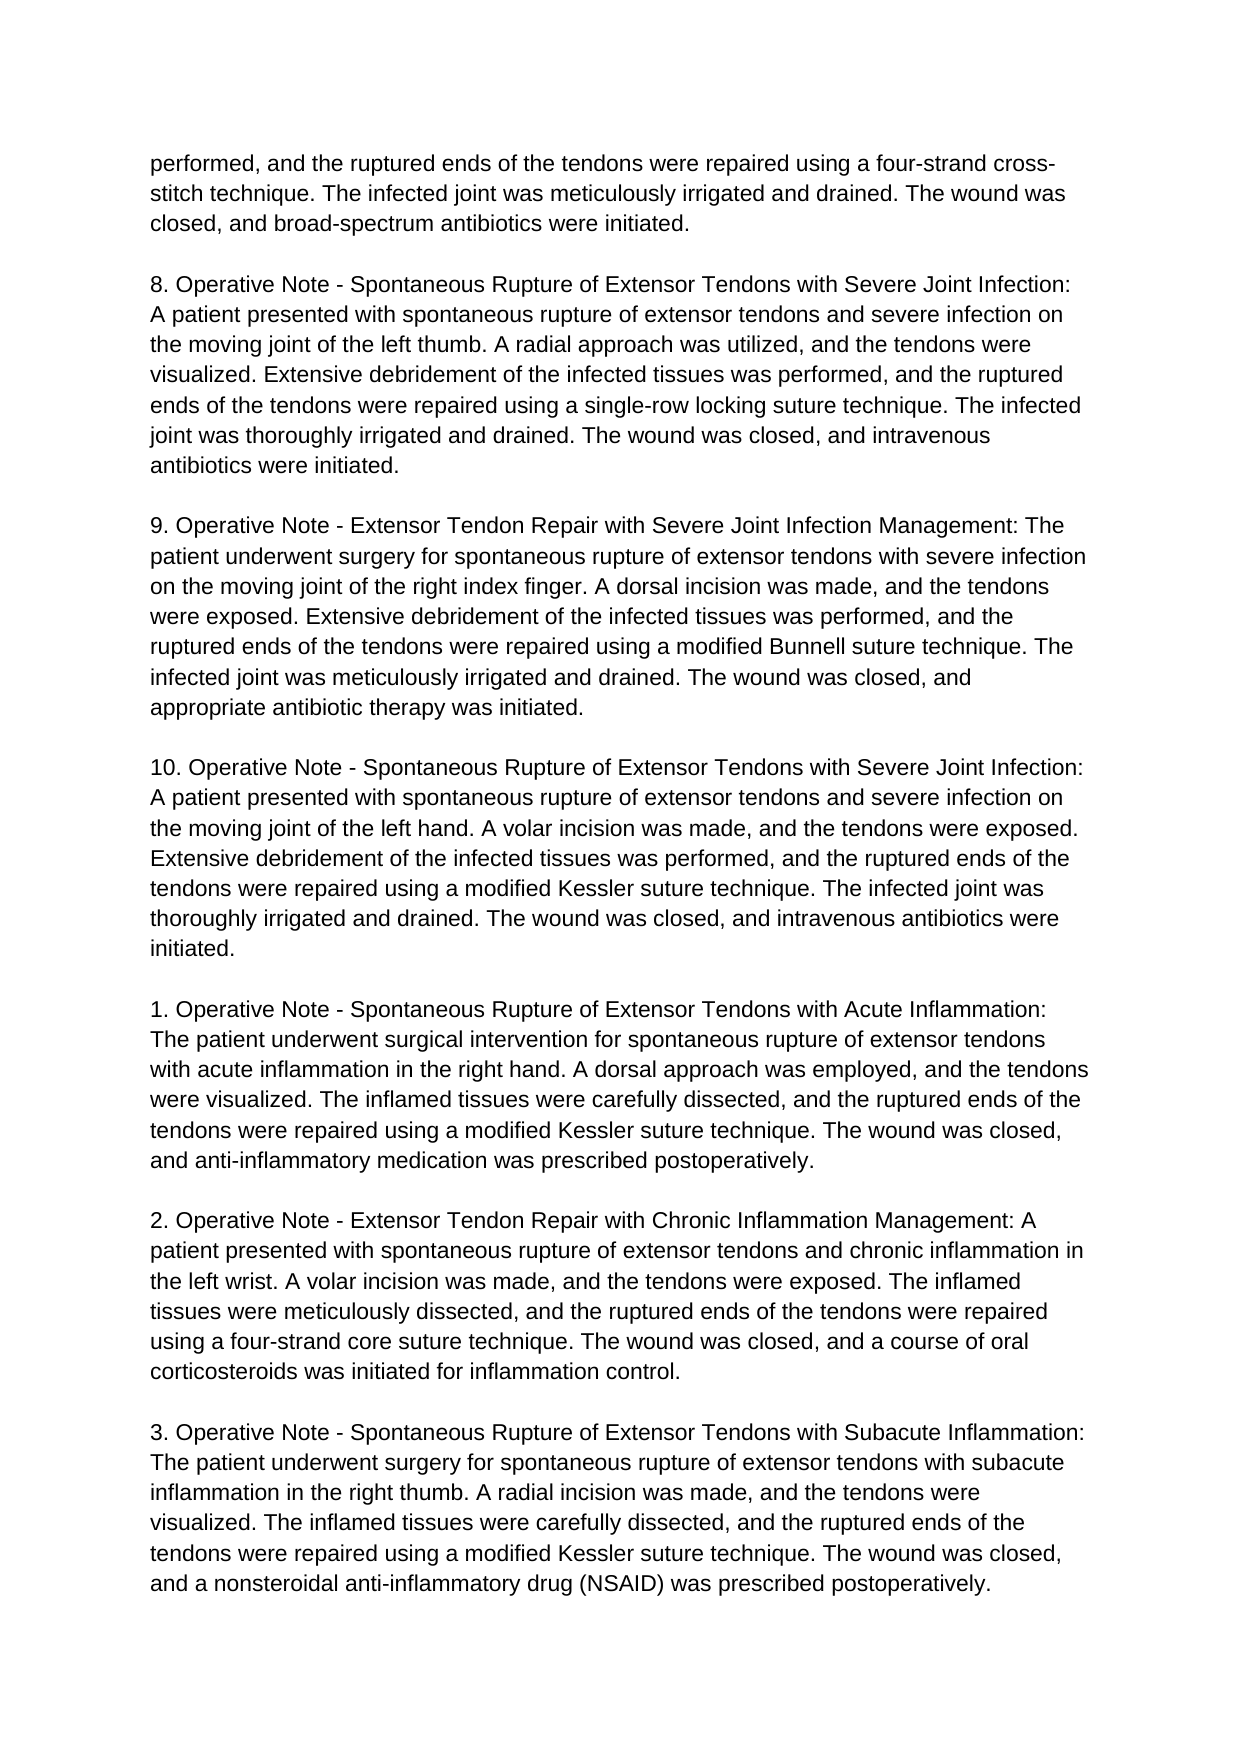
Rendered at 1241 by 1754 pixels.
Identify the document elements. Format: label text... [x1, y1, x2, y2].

text 1. Operative Note - Spontaneous Rupture of Extensor Tendons with Acute Inflammation: The patient underwent surgical intervention for spontaneous rupture of extensor tendons with acute inflammation in the right hand. A dorsal approach was employed, and the tendons were visualized. The inflamed tissues were carefully dissected, and the ruptured ends of the tendons were repaired using a modified Kessler suture technique. The wound was closed, and anti-inflammatory medication was prescribed postoperatively. [150, 996, 1090, 1173]
text 10. Operative Note - Spontaneous Rupture of Extensor Tendons with Severe Joint Infection: A patient presented with spontaneous rupture of extensor tendons and severe infection on the moving joint of the left hand. A volar incision was made, and the tendons were exposed. Extensive debridement of the infected tissues was performed, and the ruptured ends of the tendons were repaired using a modified Kessler suture technique. The infected joint was thoroughly irrigated and drained. The wound was closed, and intravenous antibiotics were initiated. [150, 754, 1090, 962]
text 8. Operative Note - Spontaneous Rupture of Extensor Tendons with Severe Joint Infection: A patient presented with spontaneous rupture of extensor tendons and severe infection on the moving joint of the left thumb. A radial approach was utilized, and the tendons were visualized. Extensive debridement of the infected tissues was performed, and the ruptured ends of the tendons were repaired using a single-row locking suture technique. The infected joint was thoroughly irrigated and drained. The wound was closed, and intravenous antibiotics were initiated. [150, 271, 1090, 478]
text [150, 150, 1090, 237]
text 2. Operative Note - Extensor Tendon Repair with Chronic Inflammation Management: A patient presented with spontaneous rupture of extensor tendons and chronic inflammation in the left wrist. A volar incision was made, and the tendons were exposed. The inflamed tissues were meticulously dissected, and the ruptured ends of the tendons were repaired using a four-strand core suture technique. The wound was closed, and a course of oral corticosteroids was initiated for inflammation control. [150, 1207, 1090, 1385]
text 9. Operative Note - Extensor Tendon Repair with Severe Joint Infection Management: The patient underwent surgery for spontaneous rupture of extensor tendons with severe infection on the moving joint of the right index finger. A dorsal incision was made, and the tendons were exposed. Extensive debridement of the infected tissues was performed, and the ruptured ends of the tendons were repaired using a modified Bunnell suture technique. The infected joint was meticulously irrigated and drained. The wound was closed, and appropriate antibiotic therapy was initiated. [150, 512, 1090, 720]
text 3. Operative Note - Spontaneous Rupture of Extensor Tendons with Subacute Inflammation: The patient underwent surgery for spontaneous rupture of extensor tendons with subacute inflammation in the right thumb. A radial incision was made, and the tendons were visualized. The inflamed tissues were carefully dissected, and the ruptured ends of the tendons were repaired using a modified Kessler suture technique. The wound was closed, and a nonsteroidal anti-inflammatory drug (NSAID) was prescribed postoperatively. [150, 1419, 1090, 1596]
